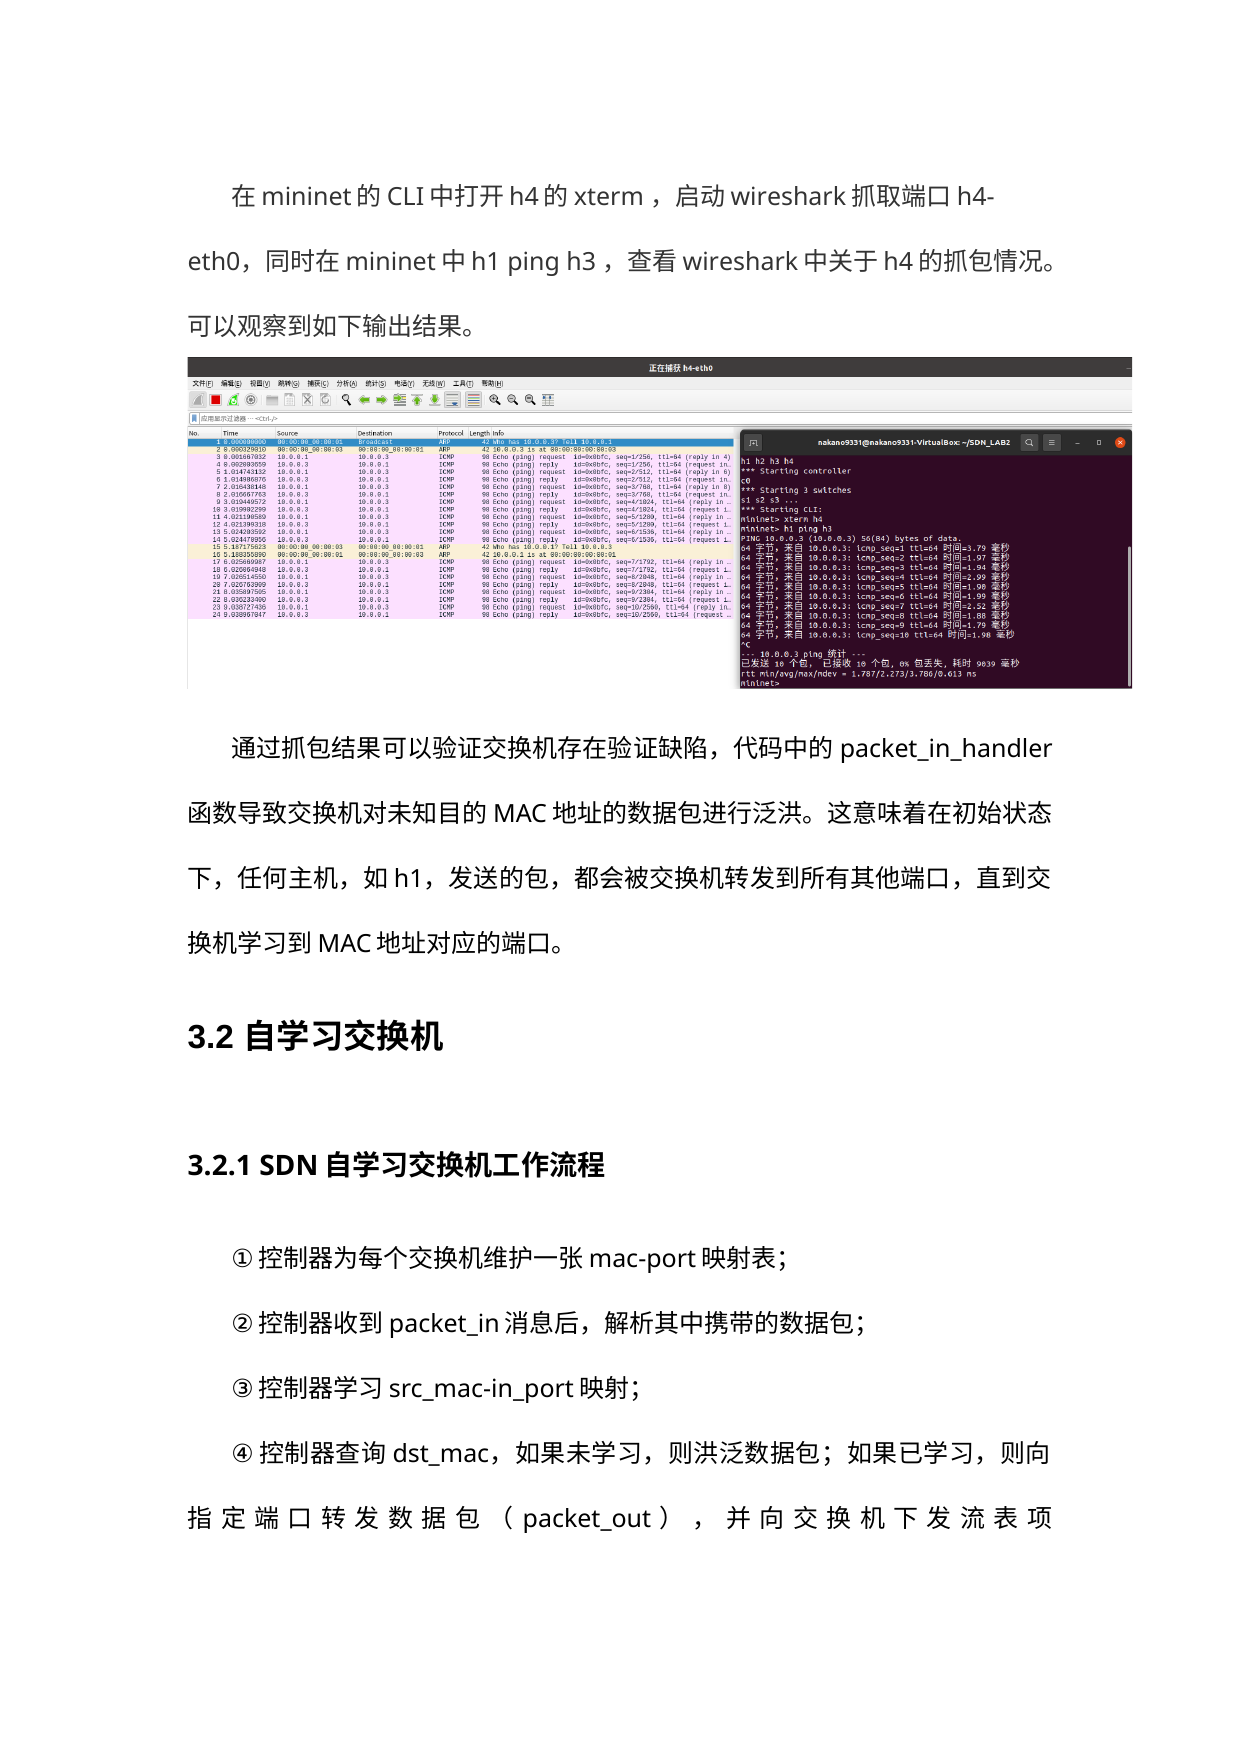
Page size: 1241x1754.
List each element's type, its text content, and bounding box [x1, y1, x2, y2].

text 在mininet的CLI中打开h4的xterm ，启动wireshark抓取端口 h4-eth0，同时在mininet中h1 ping h3 ，查看wireshark中关于h4的抓包情况。可以观察到如下输出结果。 [187, 162, 1053, 357]
text ①控制器为每个交换机维护一张mac-port映射表； [187, 1224, 1053, 1289]
picture [187, 357, 1133, 689]
text ②控制器收到packet_in消息后，解析其中携带的数据包； [187, 1289, 1053, 1354]
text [187, 1419, 1053, 1549]
subtitle 3.2.1 SDN自学习交换机工作流程 [187, 1130, 1053, 1195]
text 通过抓包结果可以验证交换机存在验证缺陷，代码中的packet_in_handler函数导致交换机对未知目的MAC地址的数据包进行泛洪。这意味着在初始状态下，任何主机，如h1，发送的包，都会被交换机转发到所有其他端口，直到交换机学习到MAC地址对应的端口。 [187, 714, 1053, 974]
text ③控制器学习src_mac-in_port映射； [187, 1354, 1053, 1419]
subtitle 3.2 自学习交换机 [187, 1002, 1053, 1067]
